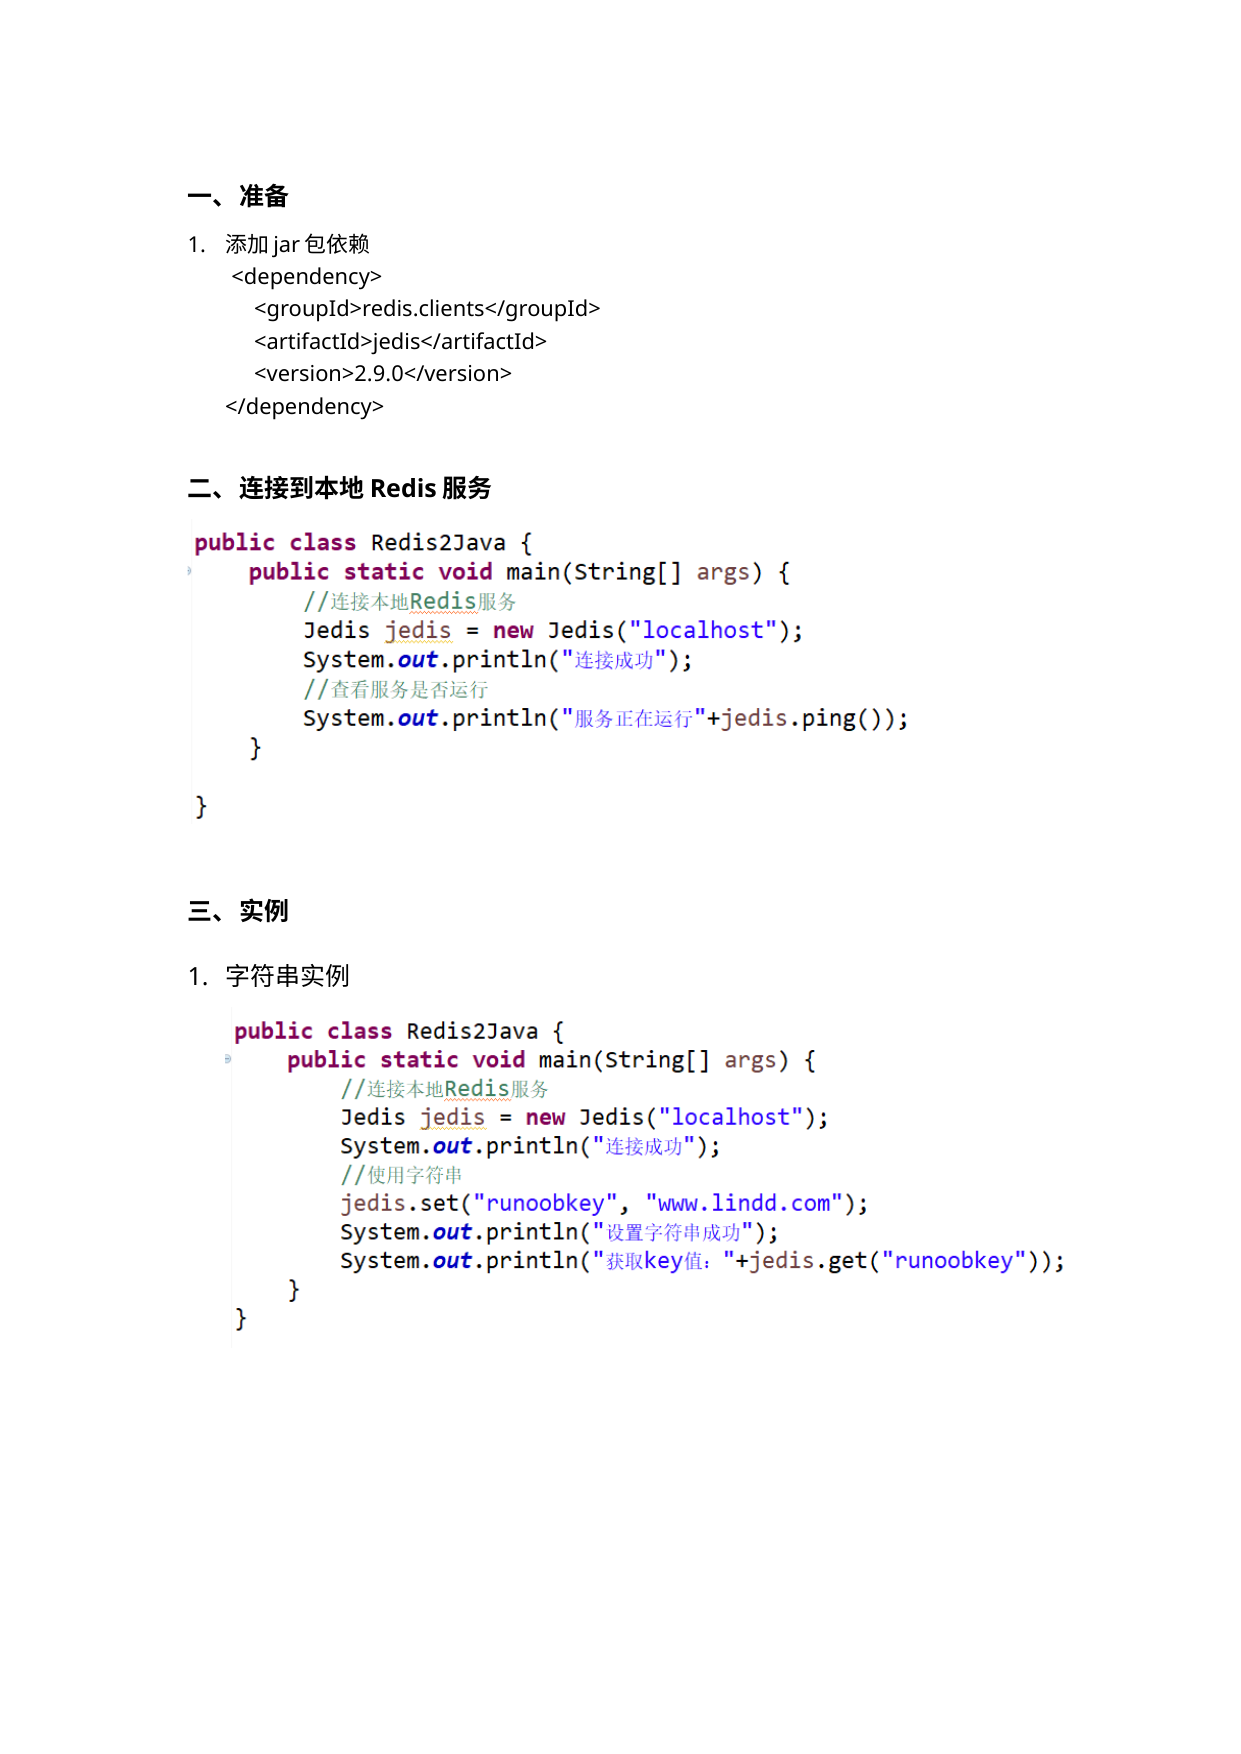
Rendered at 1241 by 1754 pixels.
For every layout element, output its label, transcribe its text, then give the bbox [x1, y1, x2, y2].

list <artifactId>jedis</artifactId> [187, 324, 1053, 357]
list <dependency> [187, 259, 1053, 292]
picture [187, 519, 974, 824]
subtitle 连接到本地Redis服务 [187, 454, 1053, 519]
list </dependency> [225, 389, 1053, 422]
subtitle 实例 [187, 877, 1053, 942]
subtitle 准备 [187, 162, 1053, 227]
subtitle 字符串实例 [187, 942, 1053, 1007]
picture [225, 1007, 1091, 1348]
list <groupId>redis.clients</groupId> [187, 292, 1053, 324]
list 添加jar包依赖 [187, 227, 1053, 259]
list <version>2.9.0</version> [187, 357, 1053, 389]
